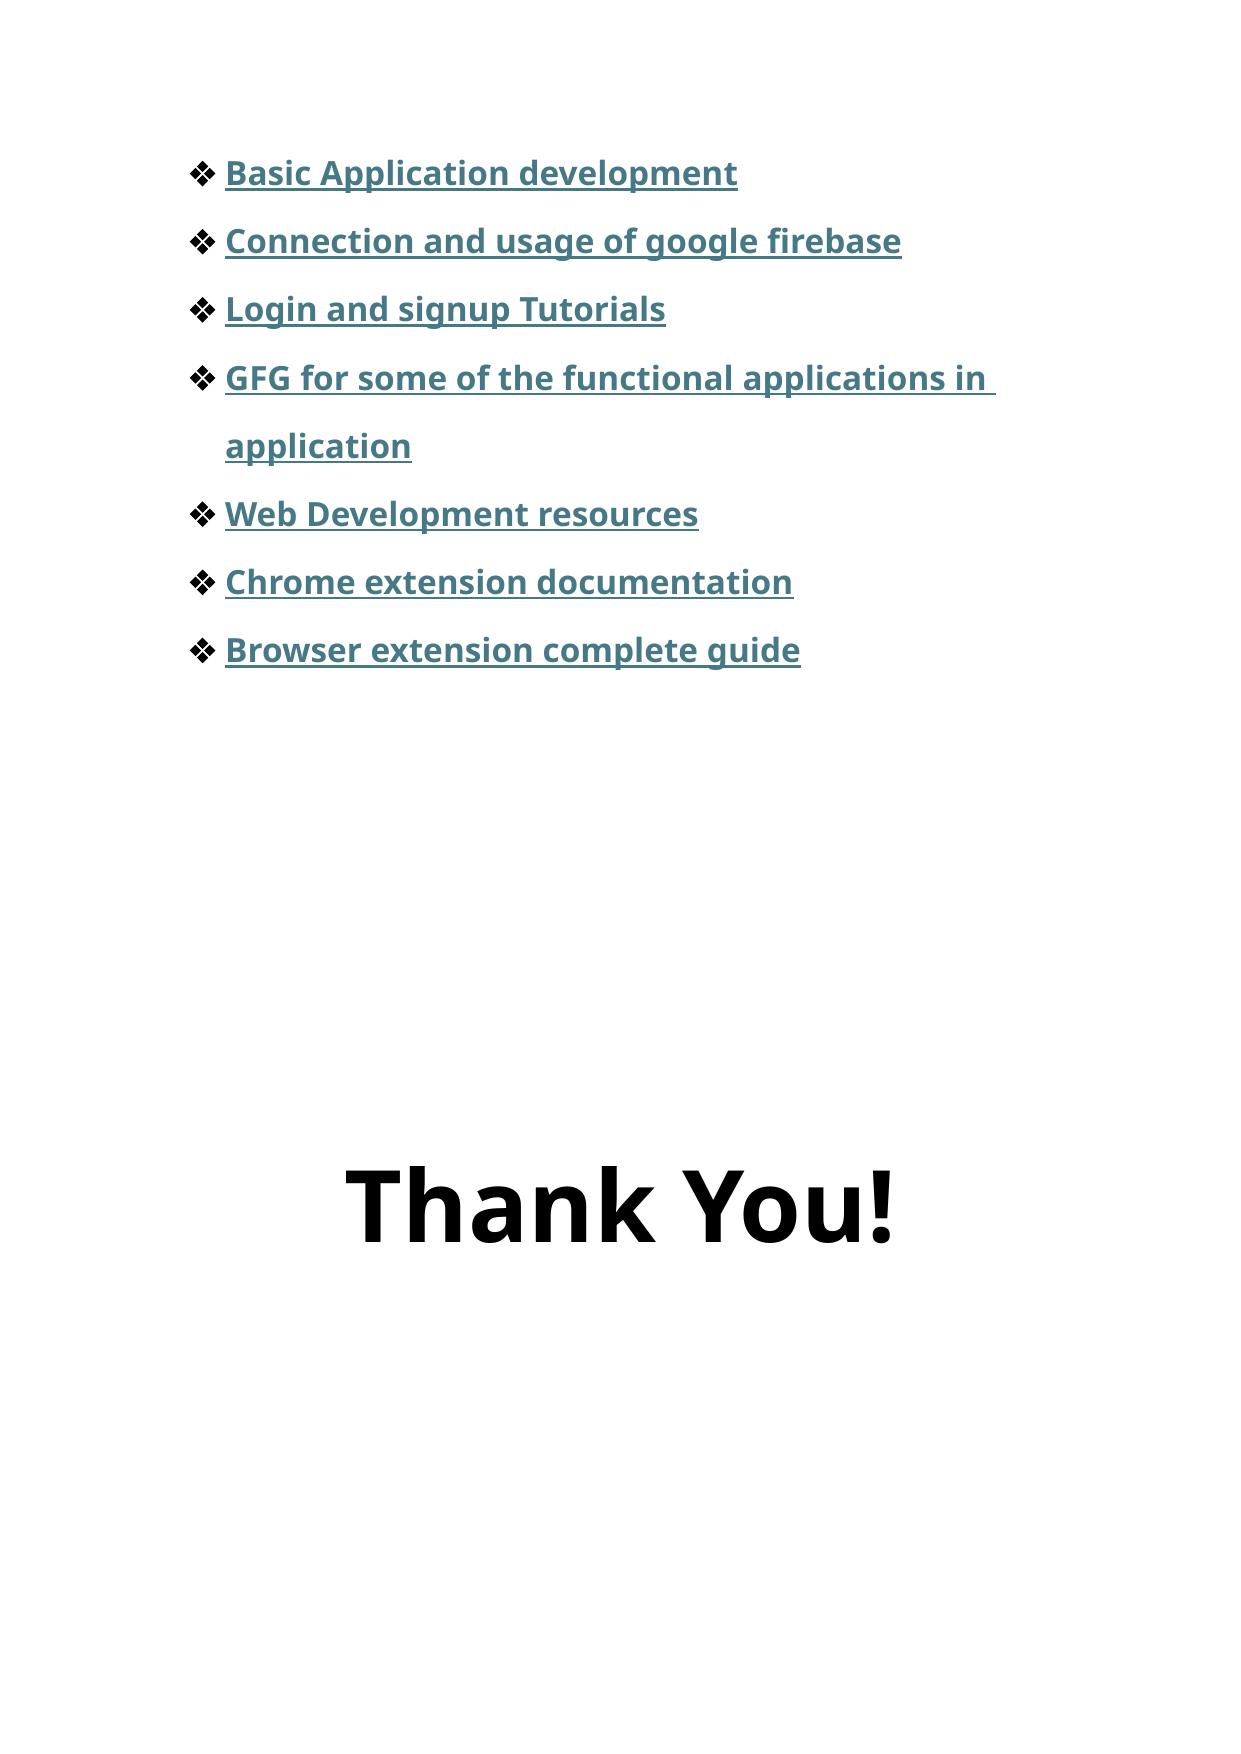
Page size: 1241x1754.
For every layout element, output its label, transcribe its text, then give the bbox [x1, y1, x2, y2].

text Thank You! [150, 1136, 1090, 1272]
list Login and signup Tutorials [187, 286, 1090, 332]
list Chrome extension documentation [187, 559, 1090, 604]
list Basic Application development [187, 150, 1090, 195]
list Browser extension complete guide [187, 627, 1090, 672]
list Web Development resources [187, 491, 1090, 536]
list GFG for some of the functional applications in application [187, 354, 1090, 468]
list Connection and usage of google firebase [187, 218, 1090, 263]
